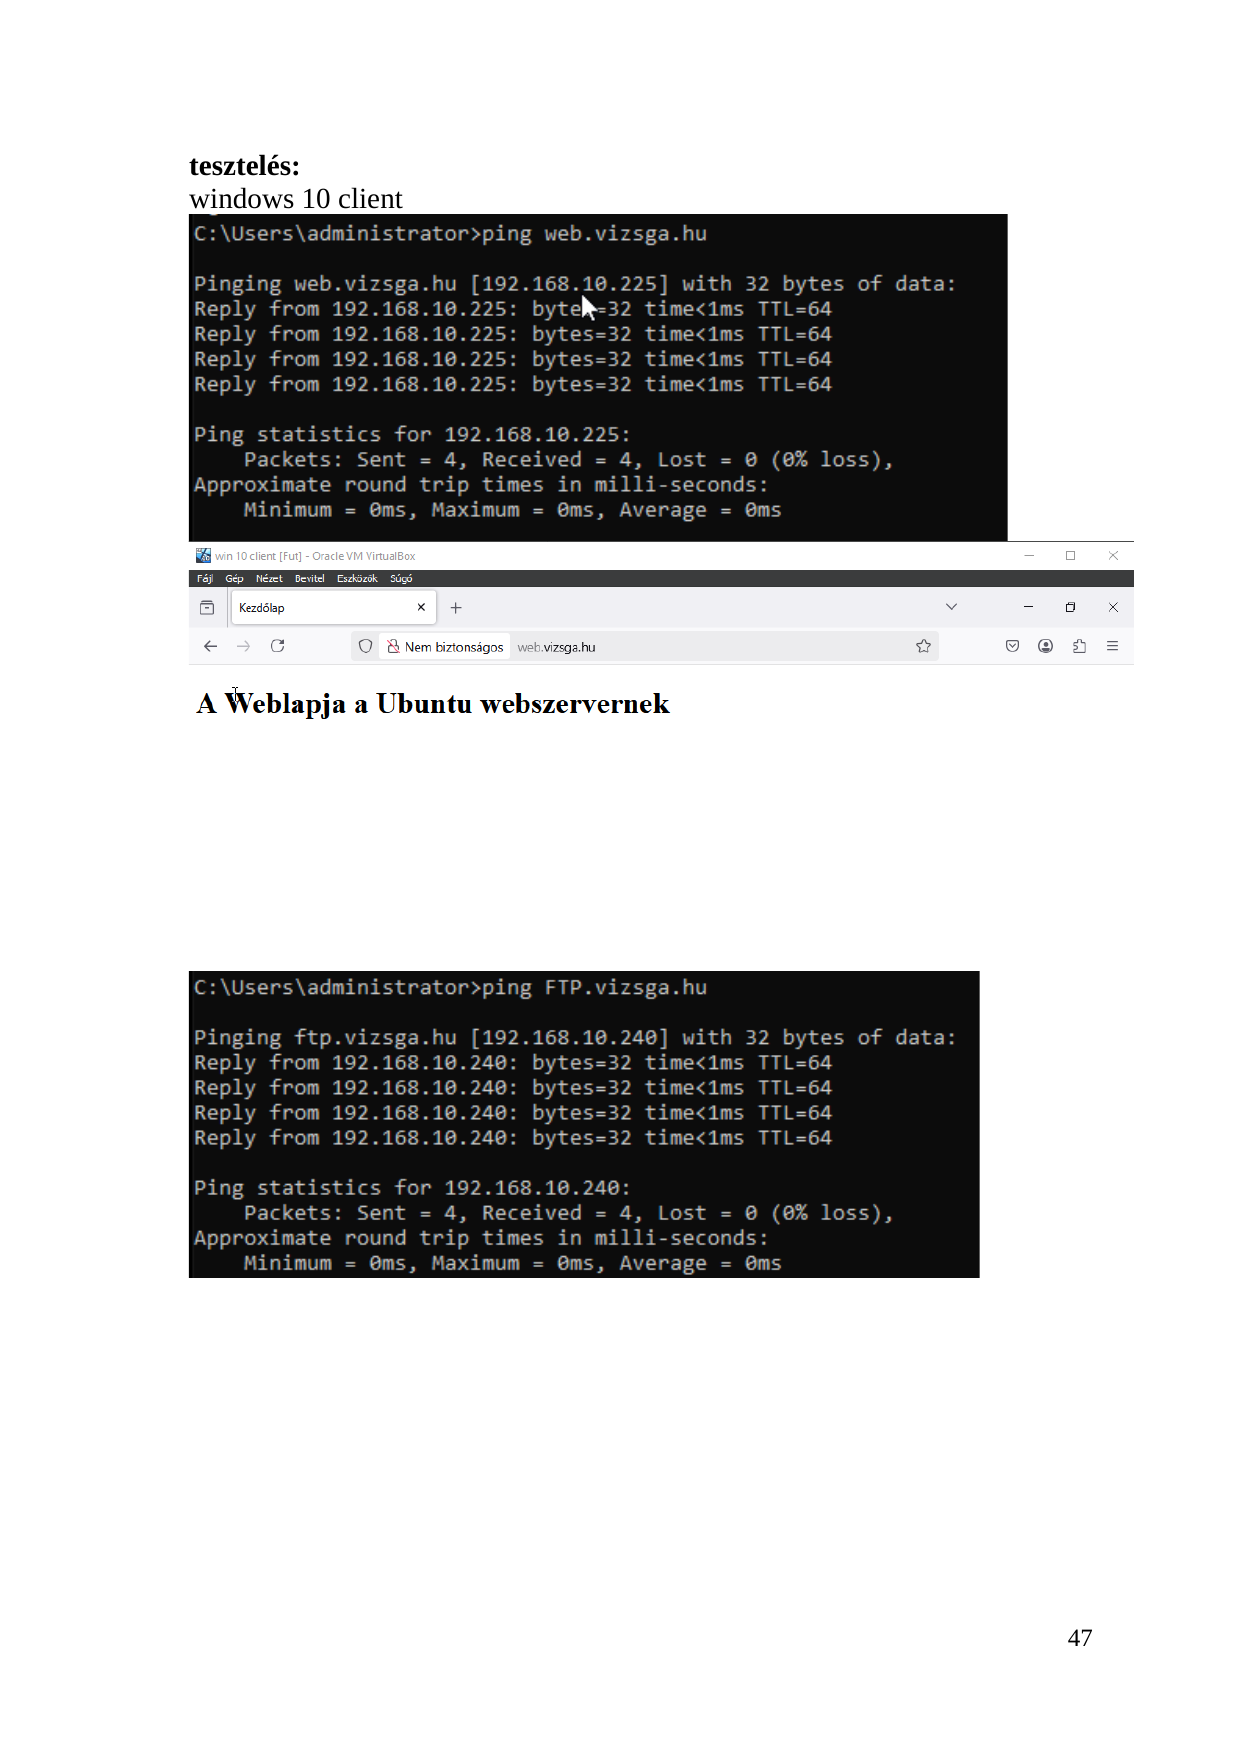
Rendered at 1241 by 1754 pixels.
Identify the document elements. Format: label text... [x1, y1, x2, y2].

picture [188, 214, 1134, 1278]
subtitle tesztelés: windows 10 client [189, 148, 1093, 541]
subtitle tesztelés: windows 10 client [189, 972, 1093, 1311]
